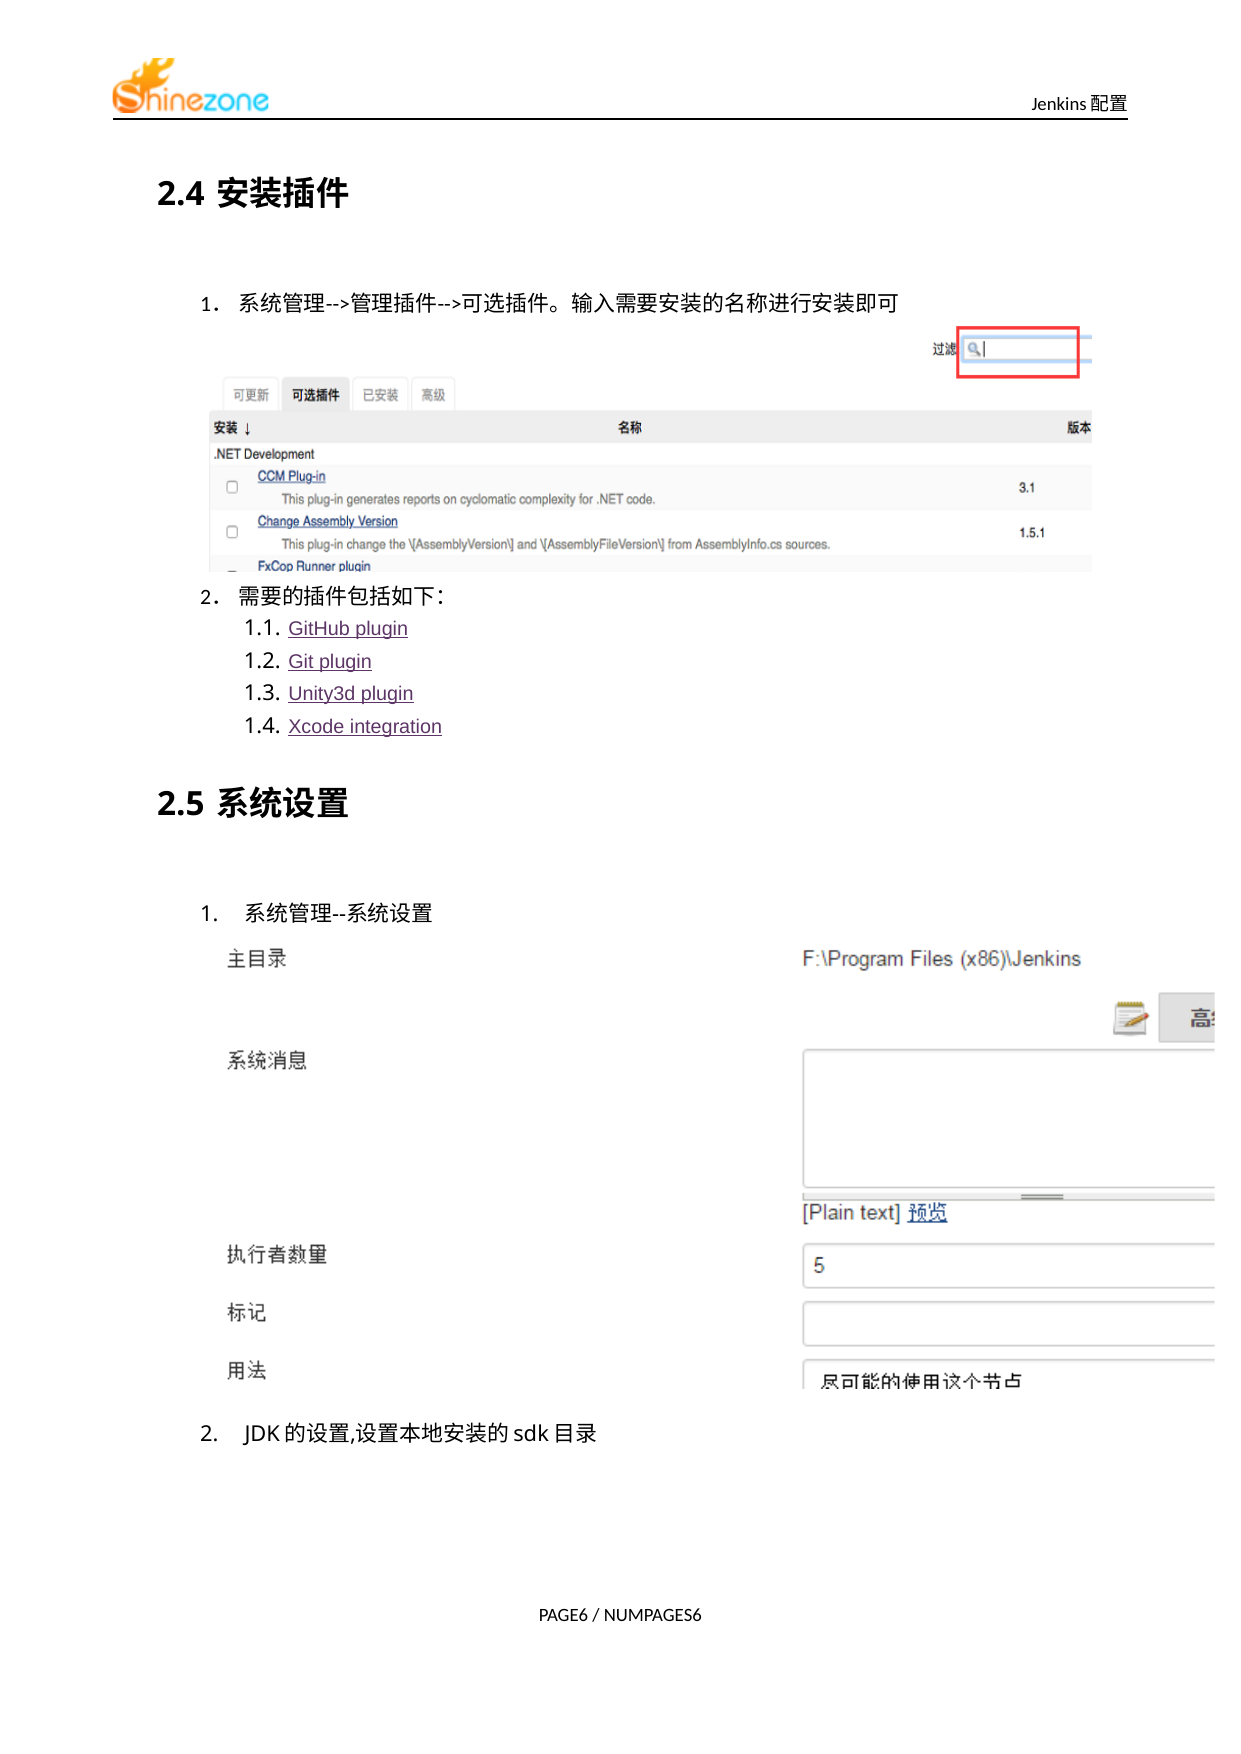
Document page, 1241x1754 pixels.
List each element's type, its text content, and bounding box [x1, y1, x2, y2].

subtitle 安装插件 [157, 158, 1128, 223]
list Git plugin [244, 643, 1128, 676]
list 系统管理--系统设置 [200, 895, 1128, 927]
list 需要的插件包括如下： [156, 578, 1128, 611]
picture [112, 58, 269, 113]
list Xcode integration [244, 708, 1128, 741]
list Unity3d plugin [244, 676, 1128, 708]
list GitHub plugin [244, 611, 1128, 643]
list JDK的设置,设置本地安装的sdk目录 [200, 1415, 1128, 1448]
subtitle 系统设置 [157, 768, 1128, 833]
picture [200, 318, 1092, 572]
picture [200, 927, 1215, 1389]
list 系统管理-->管理插件-->可选插件。输入需要安装的名称进行安装即可 [156, 286, 1128, 318]
